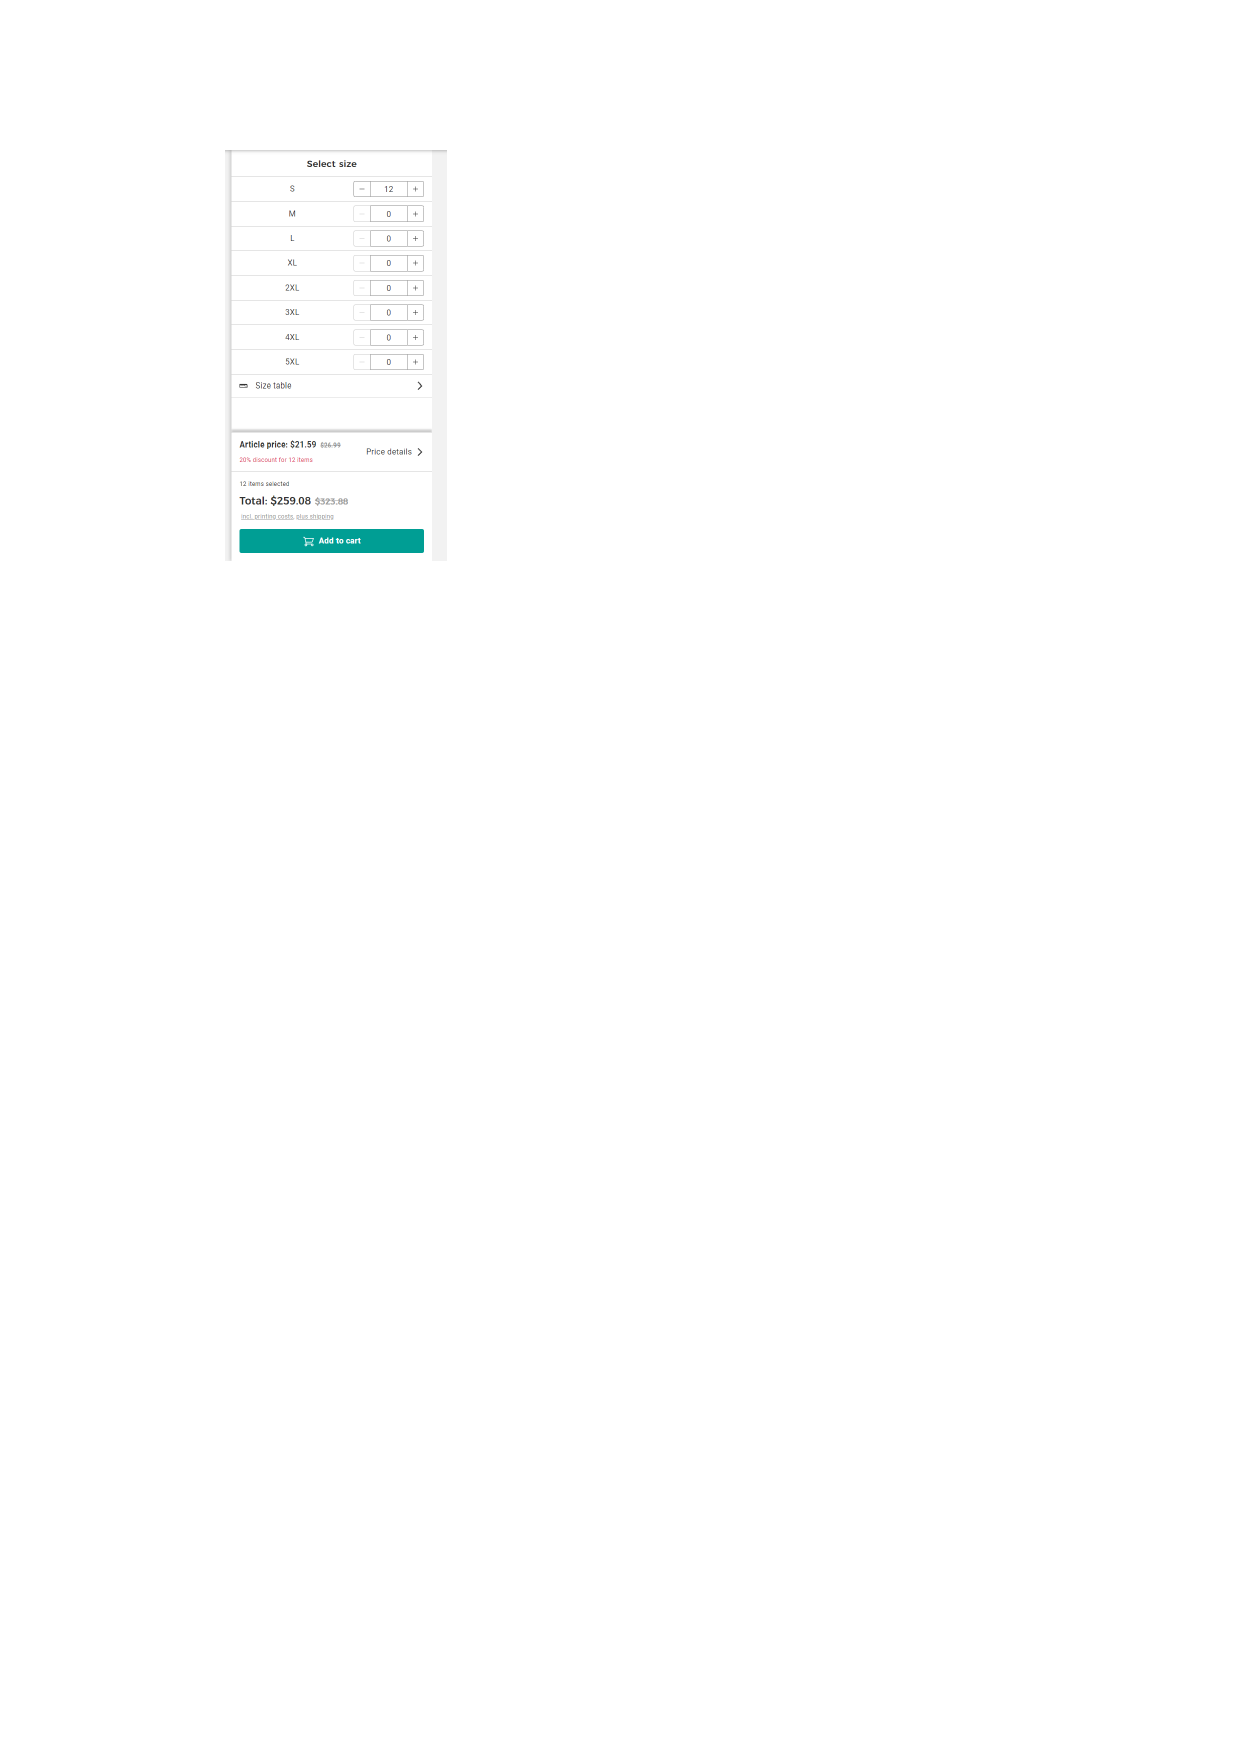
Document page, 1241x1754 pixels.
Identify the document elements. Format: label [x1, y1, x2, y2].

picture [225, 150, 447, 561]
